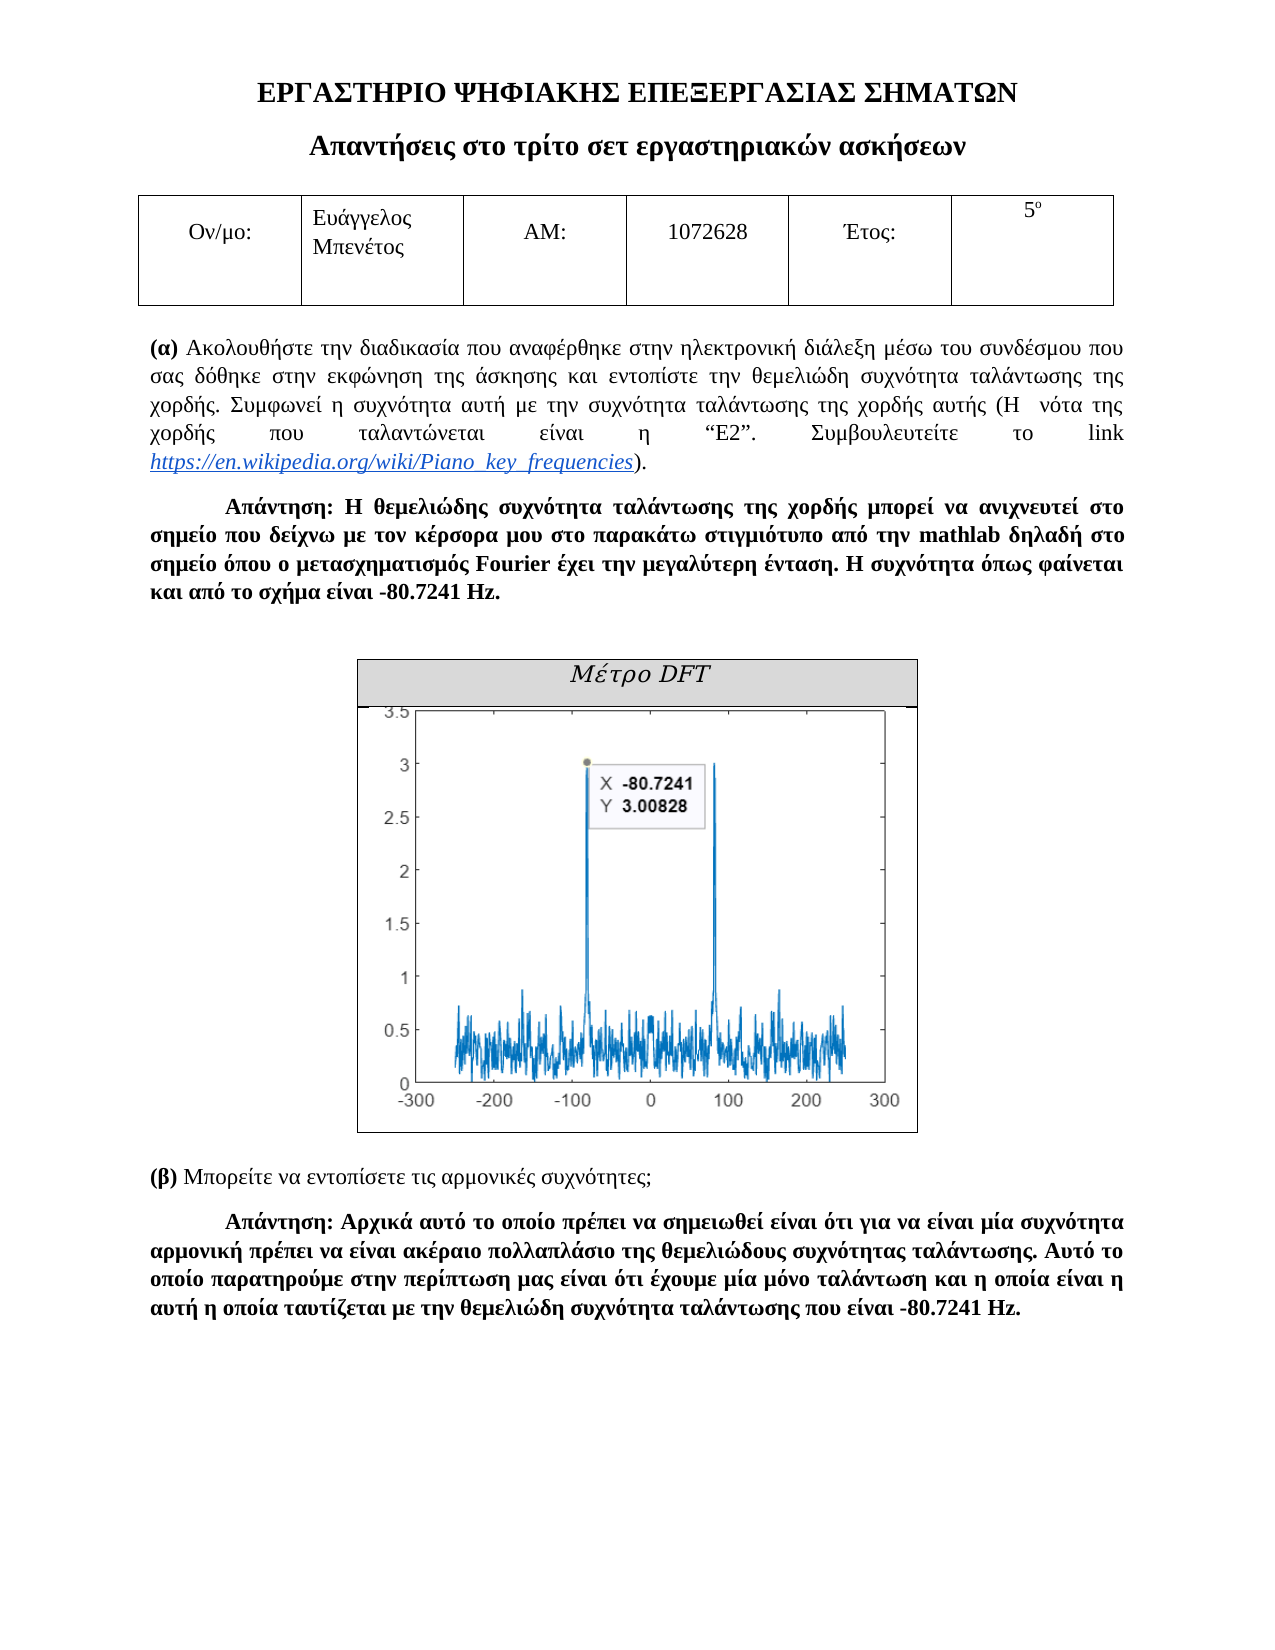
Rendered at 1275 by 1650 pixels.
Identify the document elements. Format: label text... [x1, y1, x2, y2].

text Απάντηση: Αρχικά αυτό το οποίο πρέπει να σημειωθεί είναι ότι για να είναι μία συχνότητα αρμονική πρέπει να είναι ακέραιο πολλαπλάσιο της θεμελιώδους συχνότητας ταλάντωσης. Αυτό το οποίο παρατηρούμε στην περίπτωση μας είναι ότι έχουμε μία μόνο ταλάντωση και η οποία είναι η αυτή η οποία ταυτίζεται με την θεμελιώδη συχνότητα ταλάντωσης που είναι -80.7241 Hz. [150, 1208, 1125, 1320]
picture [369, 707, 906, 1114]
text Απάντηση: Η θεμελιώδης συχνότητα ταλάντωσης της χορδής μπορεί να ανιχνευτεί στο σημείο που δείχνω με τον κέρσορα μου στο παρακάτω στιγμιότυπο από την mathlab δηλαδή στο σημείο όπου ο μετασχηματισμός Fourier έχει την μεγαλύτερη ένταση. Η συχνότητα όπως φαίνεται και από το σχήμα είναι -80.7241 Hz. [150, 493, 1125, 604]
text (β) Μπορείτε να εντοπίσετε τις αρμονικές συχνότητες; [150, 1163, 1125, 1189]
text (α) Ακολουθήστε την διαδικασία που αναφέρθηκε στην ηλεκτρονική διάλεξη μέσω του συνδέσμου που σας δόθηκε στην εκφώνηση της άσκησης και εντοπίστε την θεμελιώδη συχνότητα ταλάντωσης της χορδής. Συμφωνεί η συχνότητα αυτή με την συχνότητα ταλάντωσης της χορδής αυτής (Η νότα της χορδής που ταλαντώνεται είναι η “E2”. Συμβουλευτείτε το link https://en.wikipedia.org/wiki/Piano_key_frequencies). [150, 334, 1125, 474]
table_cell [358, 708, 917, 1132]
table_header Μέτρο DFT [358, 660, 917, 706]
